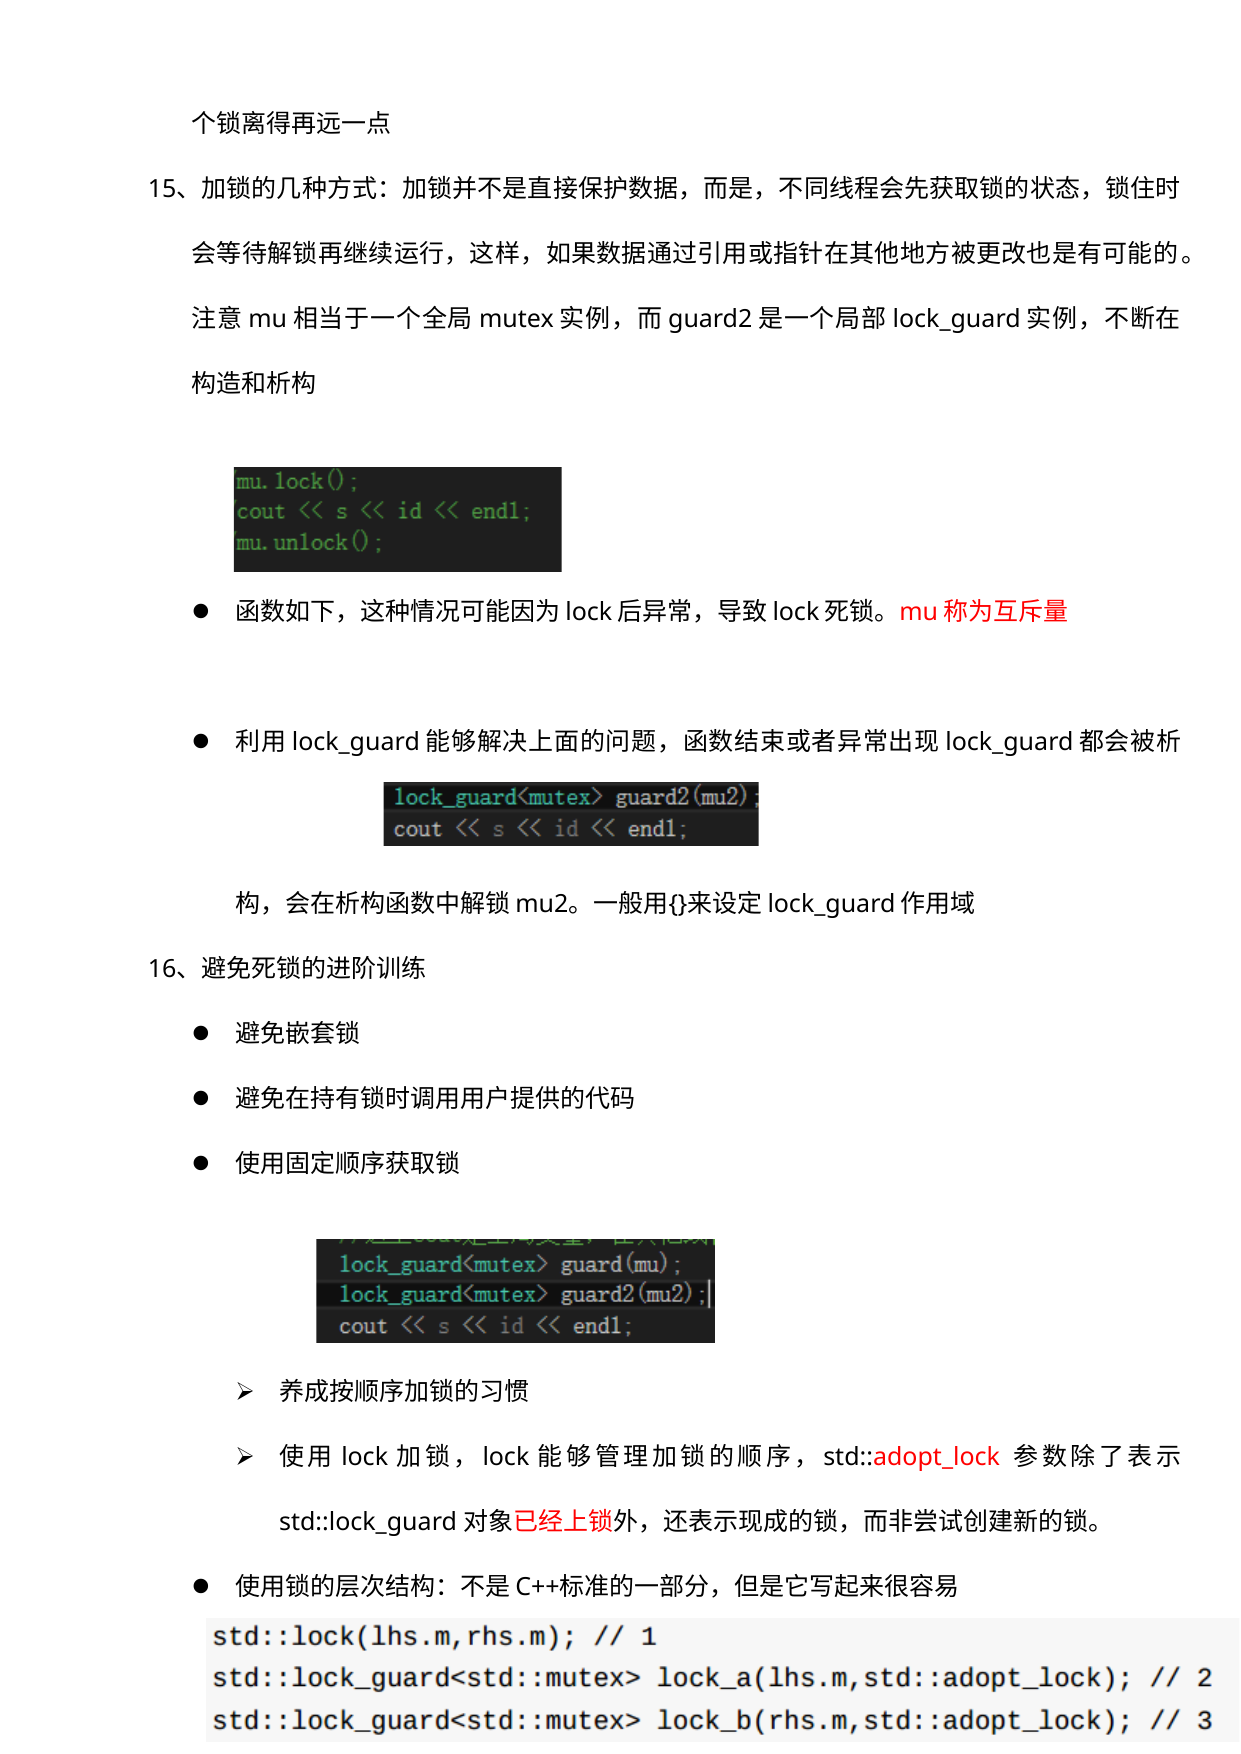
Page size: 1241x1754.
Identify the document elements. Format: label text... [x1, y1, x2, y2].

list 养成按顺序加锁的习惯 [235, 1194, 1181, 1422]
picture [316, 1239, 715, 1343]
list 函数如下，这种情况可能因为lock后异常，导致lock死锁。mu称为互斥量 [191, 414, 1181, 642]
list 使用lock加锁，lock能够管理加锁的顺序，std::adopt_lock 参数除了表示 std::lock_guard 对象已经上锁外，还表示现成的锁，而非尝试创建新的锁。 [235, 1422, 1181, 1552]
list 利用lock_guard能够解决上面的问题，函数结束或者异常出现lock_guard都会被析构，会在析构函数中解锁mu2。一般用{}来设定lock_guard作用域 [191, 707, 1181, 934]
list 避免死锁的进阶训练 [148, 934, 1181, 999]
list 加锁的几种方式：加锁并不是直接保护数据，而是，不同线程会先获取锁的状态，锁住时会等待解锁再继续运行，这样，如果数据通过引用或指针在其他地方被更改也是有可能的。注意mu相当于一个全局mutex实例，而guard2是一个局部lock_guard实例，不断在构造和析构 [148, 154, 1181, 414]
list 避免在持有锁时调用用户提供的代码 [191, 1064, 1181, 1129]
picture [383, 782, 759, 846]
list 使用固定顺序获取锁 [191, 1129, 1181, 1194]
list 使用锁的层次结构：不是C++标准的一部分，但是它写起来很容易 [191, 1552, 1181, 1617]
list 避免嵌套锁 [191, 999, 1181, 1064]
picture [206, 1618, 1240, 1742]
picture [233, 467, 562, 572]
